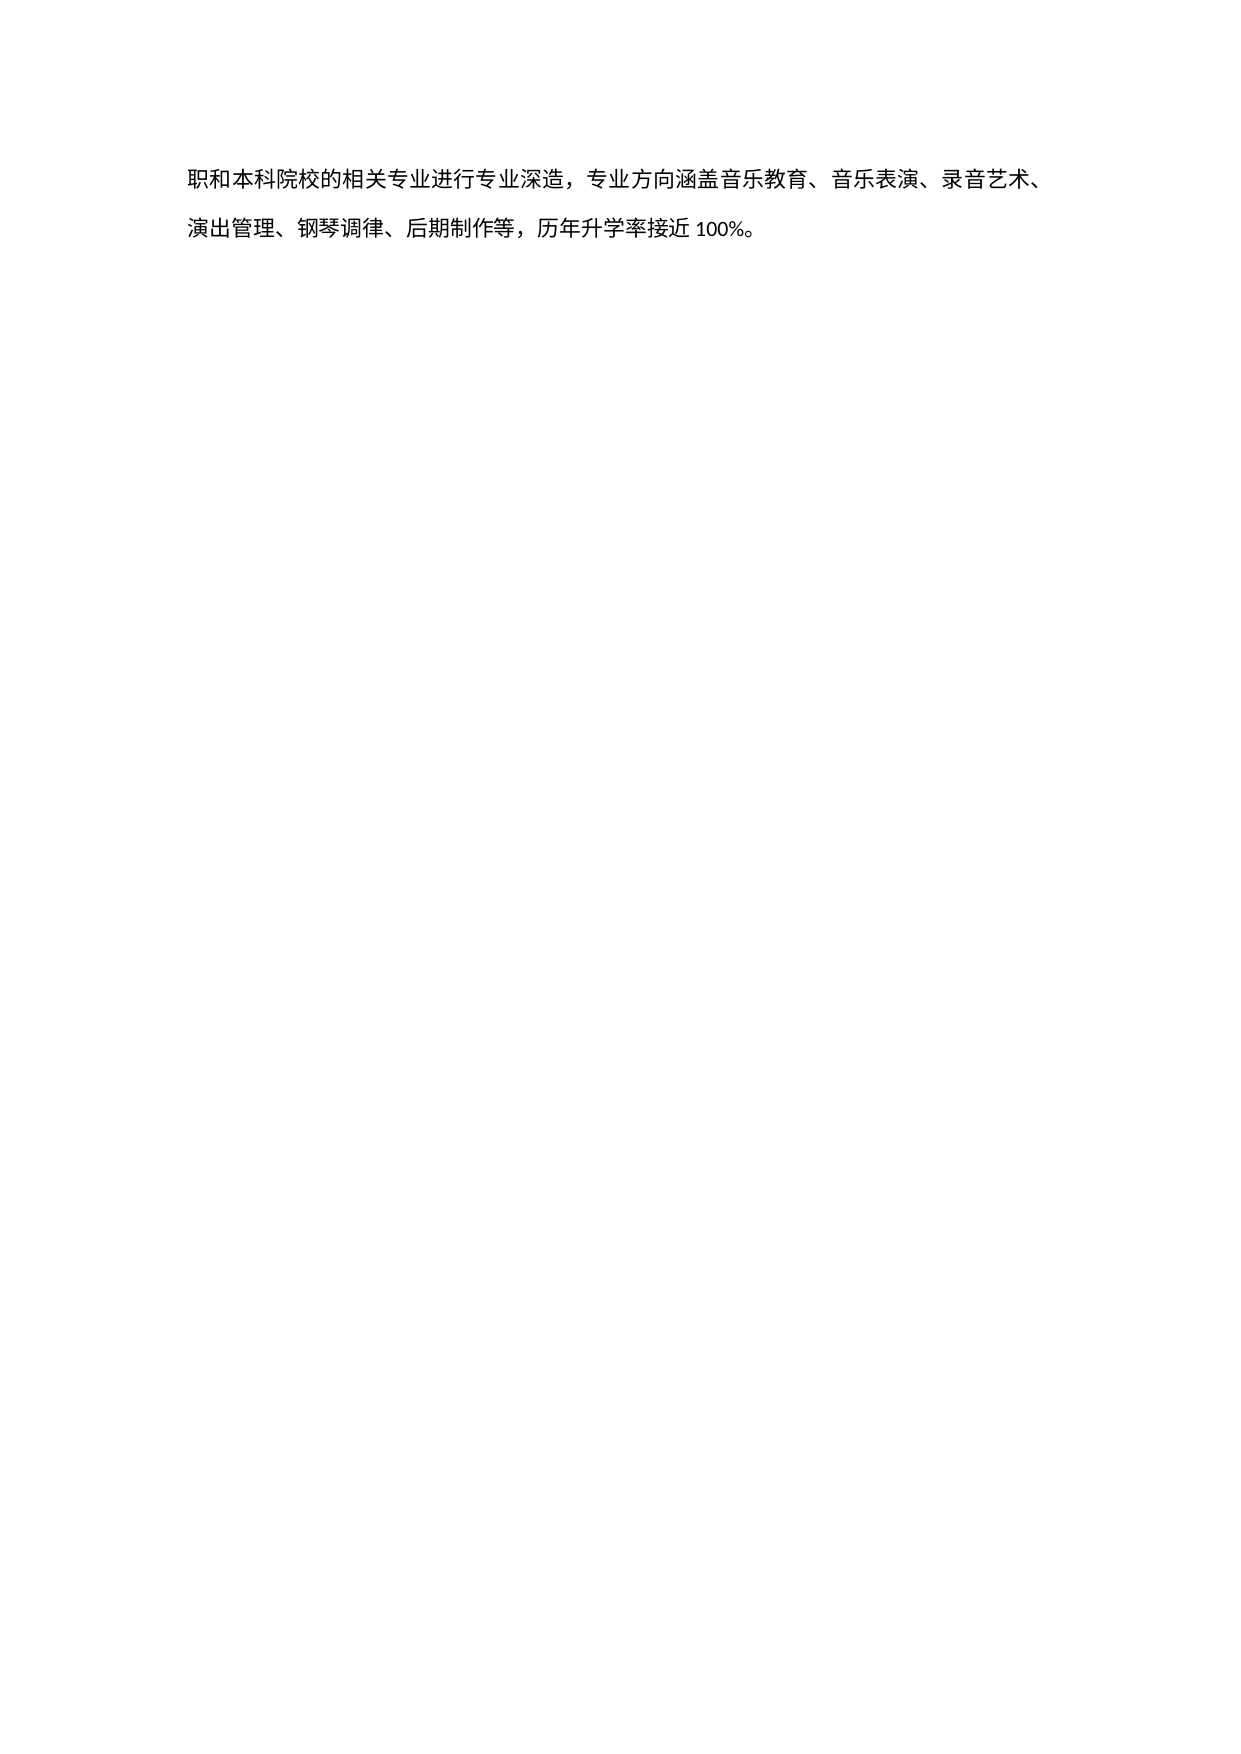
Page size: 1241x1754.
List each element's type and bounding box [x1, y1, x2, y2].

list [187, 162, 1053, 243]
